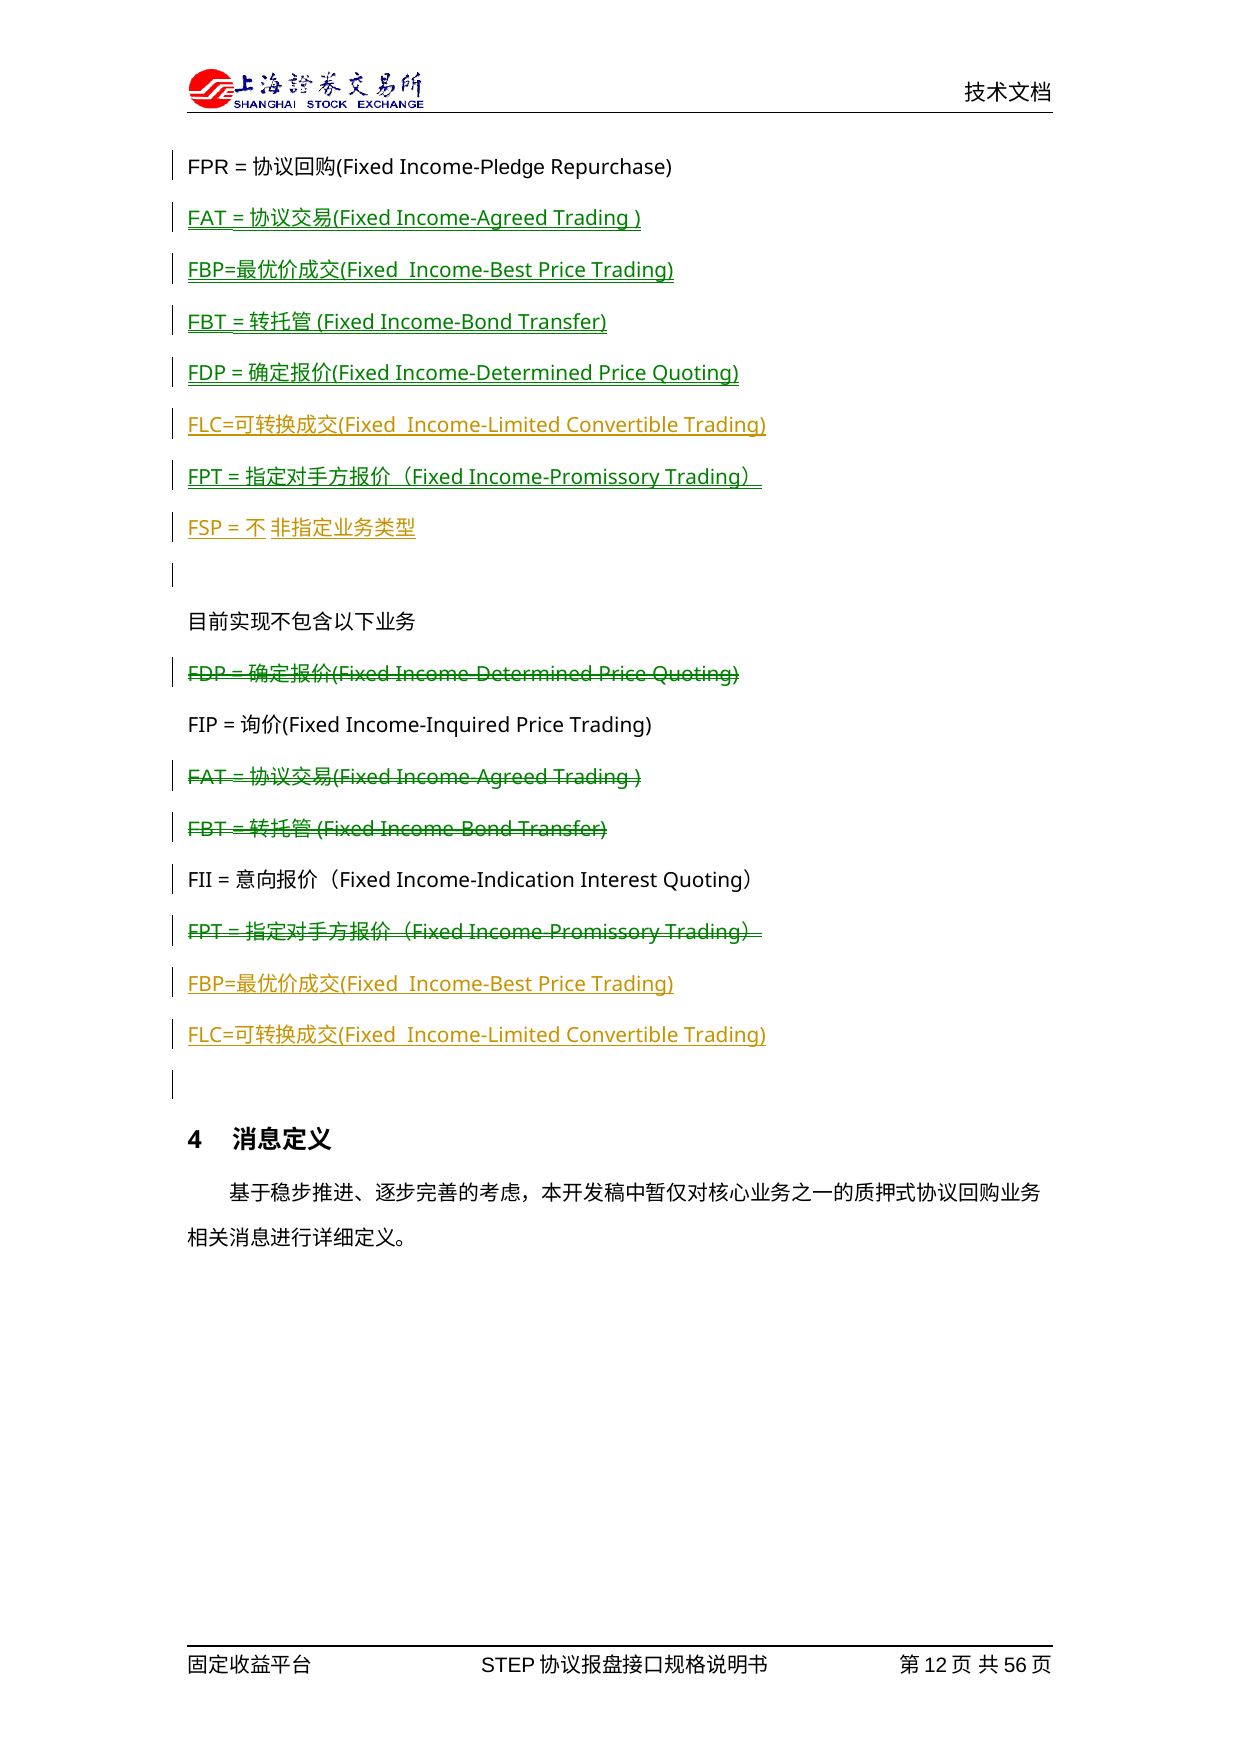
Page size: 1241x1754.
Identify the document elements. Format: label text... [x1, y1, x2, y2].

subtitle 消息定义 [187, 1119, 1053, 1156]
text 基于稳步推进、逐步完善的考虑，本开发稿中暂仅对核心业务之一的质押式协议回购业务相关消息进行详细定义。 [187, 1176, 1053, 1252]
picture [187, 69, 424, 109]
text FPR = 协议回购(Fixed Income-Pledge Repurchase) [187, 150, 1053, 180]
list FIP = 询价(Fixed Income-Inquired Price Trading) [187, 709, 1053, 739]
text 目前实现不包含以下业务 [187, 606, 1053, 636]
text FII = 意向报价（Fixed Income-Indication Interest Quoting） [187, 864, 1053, 894]
